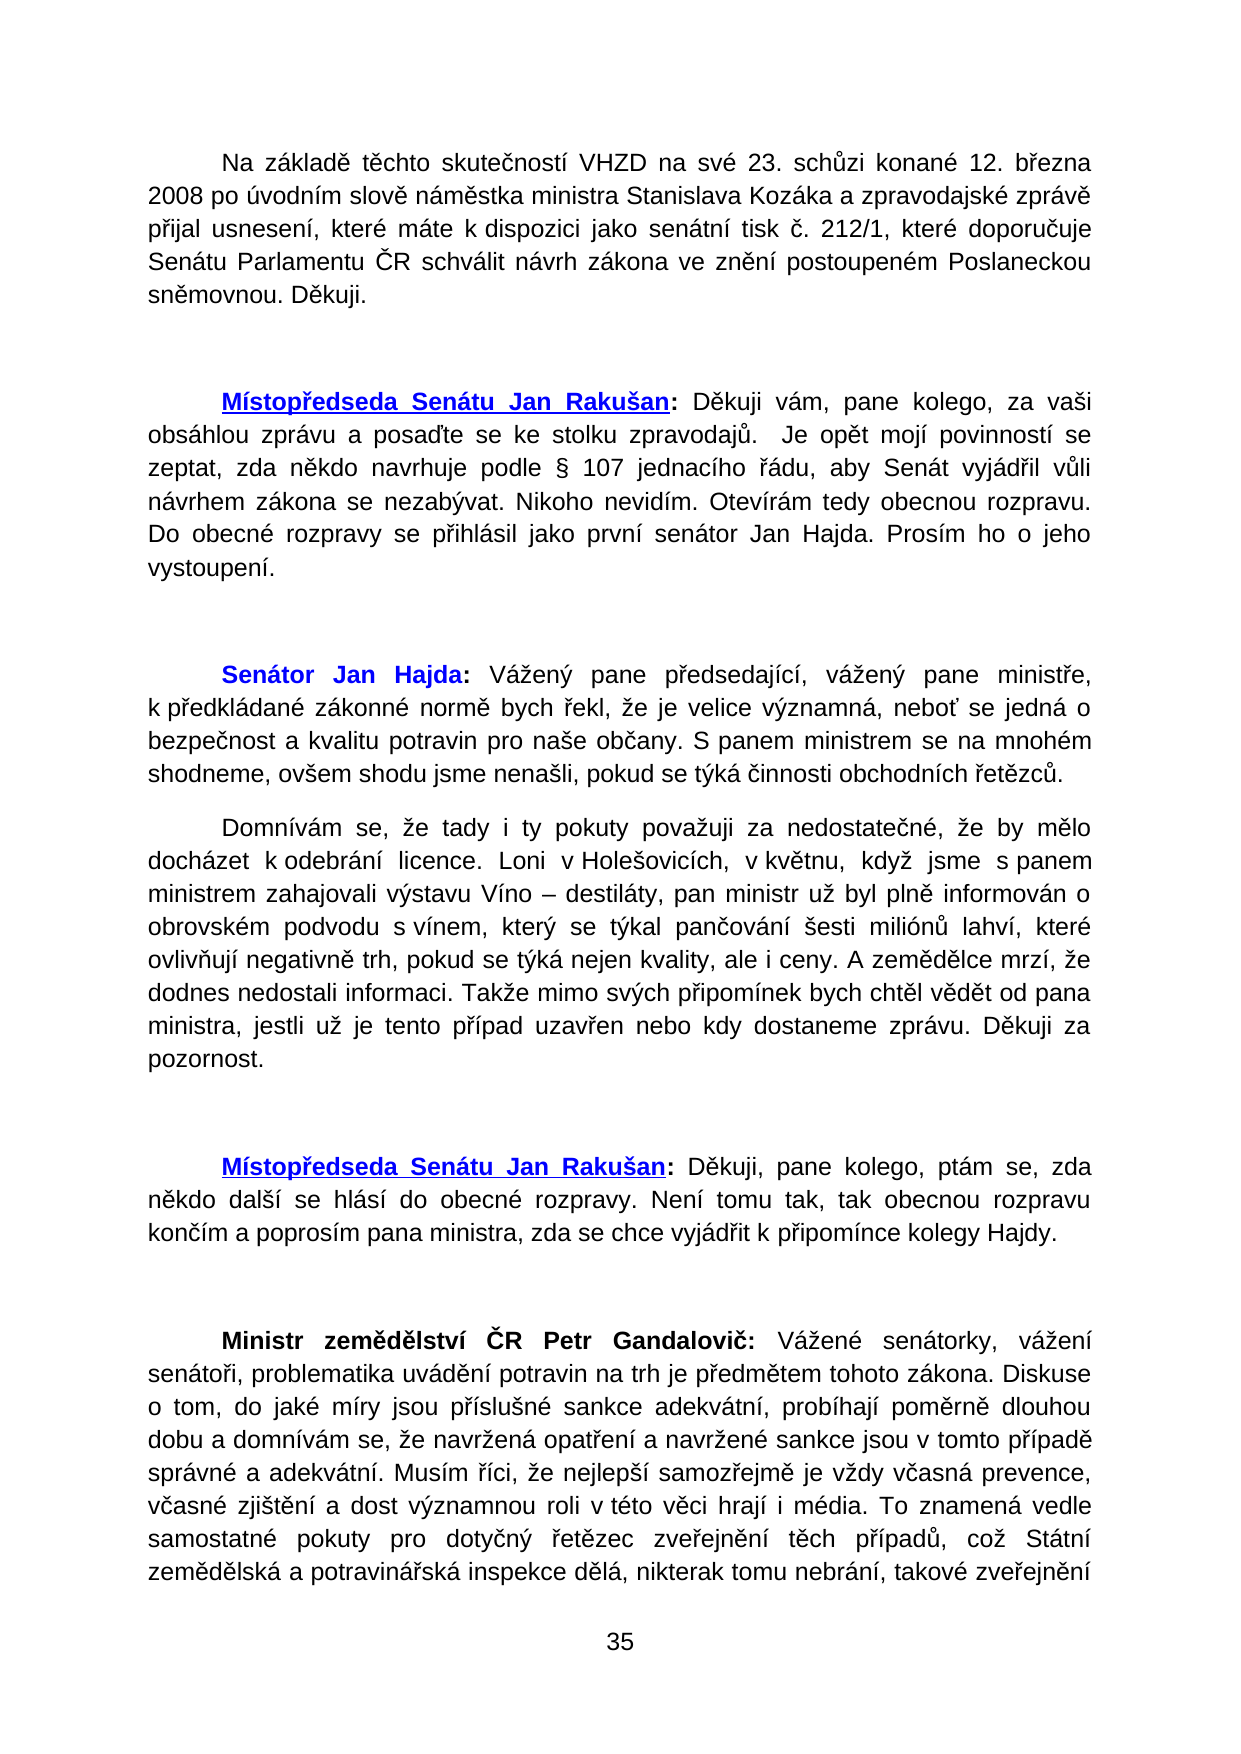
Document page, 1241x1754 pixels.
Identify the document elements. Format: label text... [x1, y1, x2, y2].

text Senátor Jan Hajda: Vážený pane předsedající, vážený pane ministře, k předkládané zákonné normě bych řekl, že je velice významná, neboť se jedná o bezpečnost a kvalitu potravin pro naše občany. S panem ministrem se na mnohém shodneme, ovšem shodu jsme nenašli, pokud se týká činnosti obchodních řetězců. [148, 660, 1093, 788]
text Domnívám se, že tady i ty pokuty považuji za nedostatečné, že by mělo docházet k odebrání licence. Loni v Holešovicích, v květnu, když jsme s panem ministrem zahajovali výstavu Víno – destiláty, pan ministr už byl plně informován o obrovském podvodu s vínem, který se týkal pančování šesti miliónů lahví, které ovlivňují negativně trh, pokud se týká nejen kvality, ale i ceny. A zemědělce mrzí, že dodnes nedostali informaci. Takže mimo svých připomínek bych chtěl vědět od pana ministra, jestli už je tento případ uzavřen nebo kdy dostaneme zprávu. Děkuji za pozornost. [148, 813, 1093, 1073]
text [148, 1326, 1093, 1586]
text Místopředseda Senátu Jan Rakušan: Děkuji vám, pane kolego, za vaši obsáhlou zprávu a posaďte se ke stolku zpravodajů. Je opět mojí povinností se zeptat, zda někdo navrhuje podle § 107 jednacího řádu, aby Senát vyjádřil vůli návrhem zákona se nezabývat. Nikoho nevidím. Otevírám tedy obecnou rozpravu. Do obecné rozpravy se přihlásil jako první senátor Jan Hajda. Prosím ho o jeho vystoupení. [148, 387, 1093, 581]
text Na základě těchto skutečností VHZD na své 23. schůzi konané 12. března 2008 po úvodním slově náměstka ministra Stanislava Kozáka a zpravodajské zprávě přijal usnesení, které máte k dispozici jako senátní tisk č. 212/1, které doporučuje Senátu Parlamentu ČR schválit návrh zákona ve znění postoupeném Poslaneckou sněmovnou. Děkuji. [148, 148, 1093, 308]
text Místopředseda Senátu Jan Rakušan: Děkuji, pane kolego, ptám se, zda někdo další se hlásí do obecné rozpravy. Není tomu tak, tak obecnou rozpravu končím a poprosím pana ministra, zda se chce vyjádřit k připomínce kolegy Hajdy. [148, 1152, 1093, 1247]
